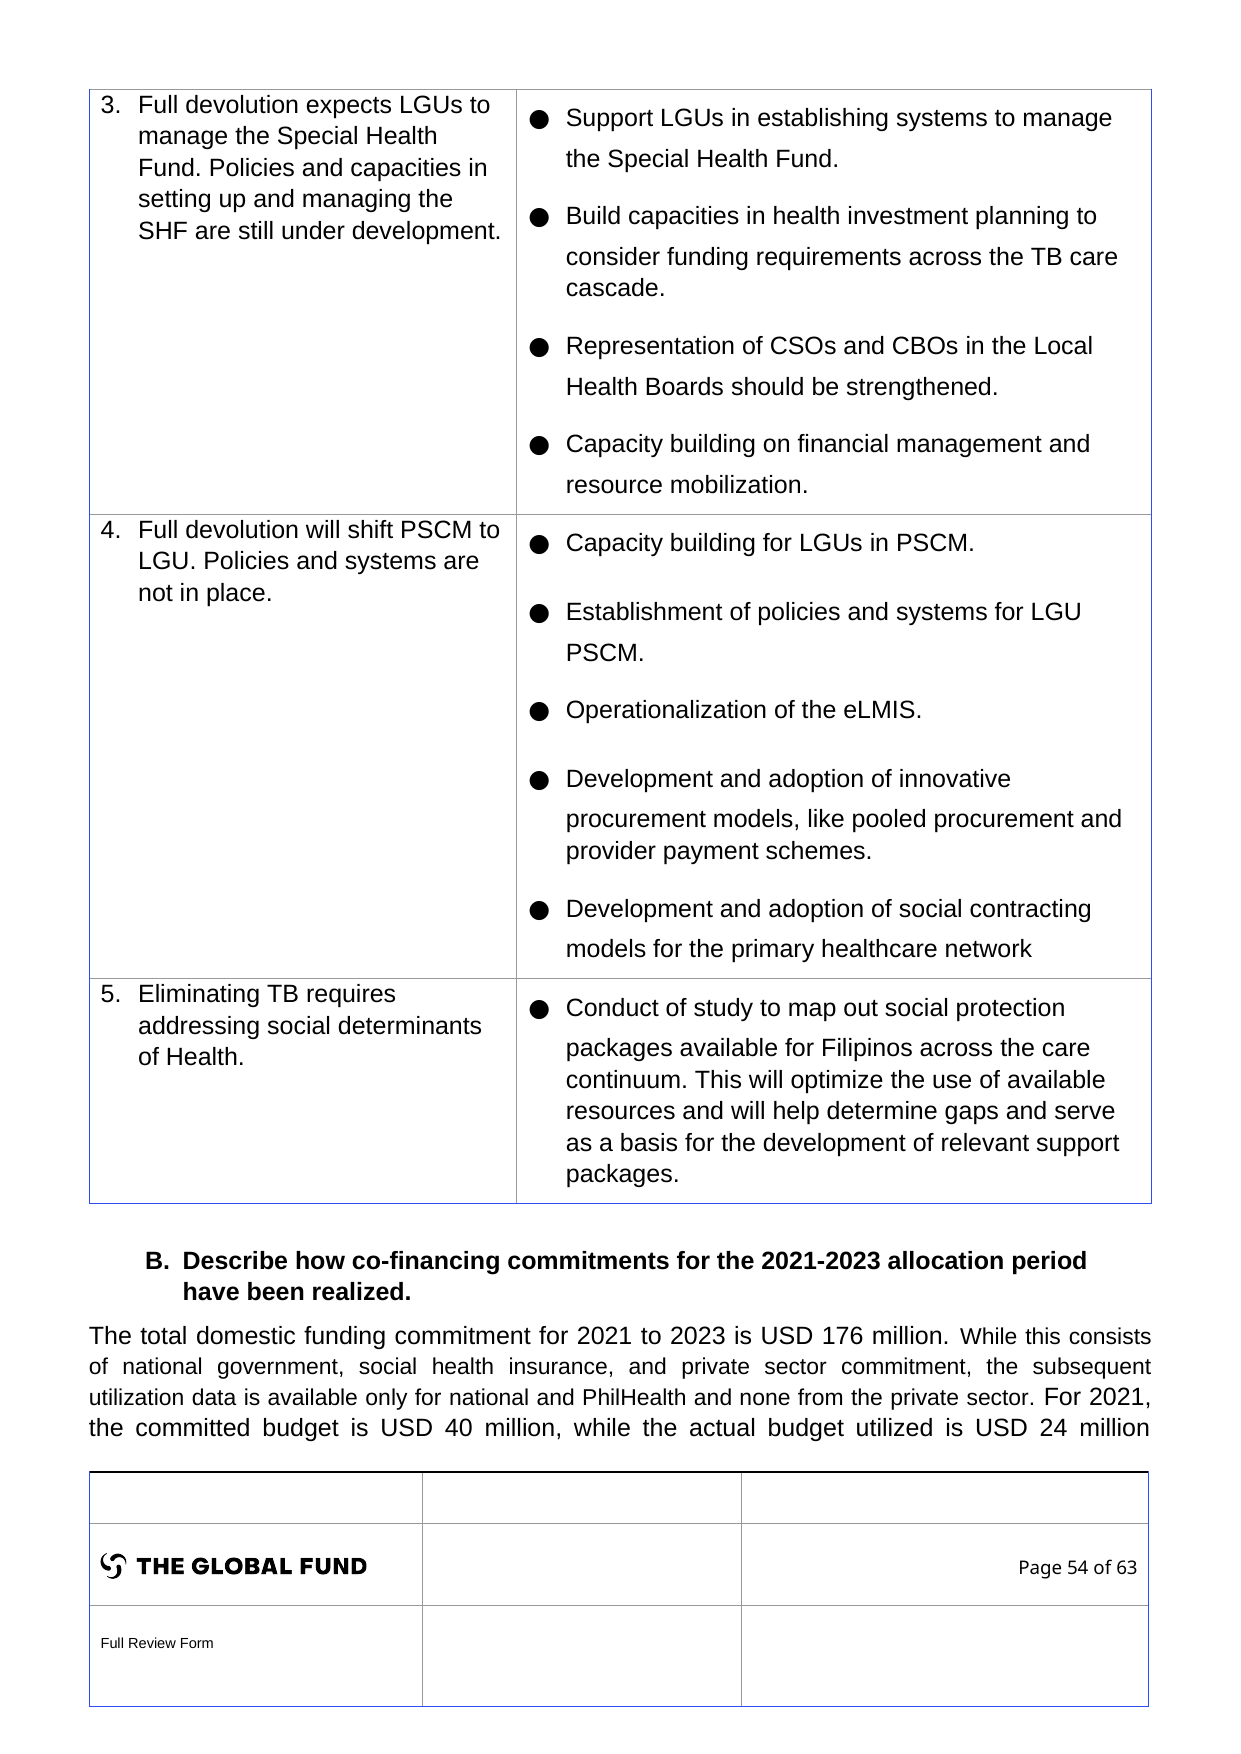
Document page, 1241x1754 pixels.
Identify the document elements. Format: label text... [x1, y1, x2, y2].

table_cell Support LGUs in establishing systems to manage the Special Health Fund. Build capacities in health investment planning to consider funding requirements across the TB care cascade. Representation of CSOs and CBOs in the Local Health Boards should be strengthened. Capacity building on financial management and resource mobilization. [517, 90, 1151, 513]
table_cell Full devolution will shift PSCM to LGU. Policies and systems are not in place. [90, 515, 516, 978]
table_cell Capacity building for LGUs in PSCM. Establishment of policies and systems for LGU PSCM. Operationalization of the eLMIS. Development and adoption of innovative procurement models, like pooled procurement and provider payment schemes. Development and adoption of social contracting models for the primary healthcare network [517, 515, 1151, 978]
table_cell Eliminating TB requires addressing social determinants of Health. [90, 979, 516, 1203]
table_cell Full devolution expects LGUs to manage the Special Health Fund. Policies and capacities in setting up and managing the SHF are still under development. [90, 90, 516, 513]
table_cell Conduct of study to map out social protection packages available for Filipinos across the care continuum. This will optimize the use of available resources and will help determine gaps and serve as a basis for the development of relevant support packages. [517, 979, 1151, 1203]
list Describe how co-financing commitments for the 2021-2023 allocation period have been realized. [145, 1246, 1152, 1306]
picture [100, 1553, 367, 1579]
